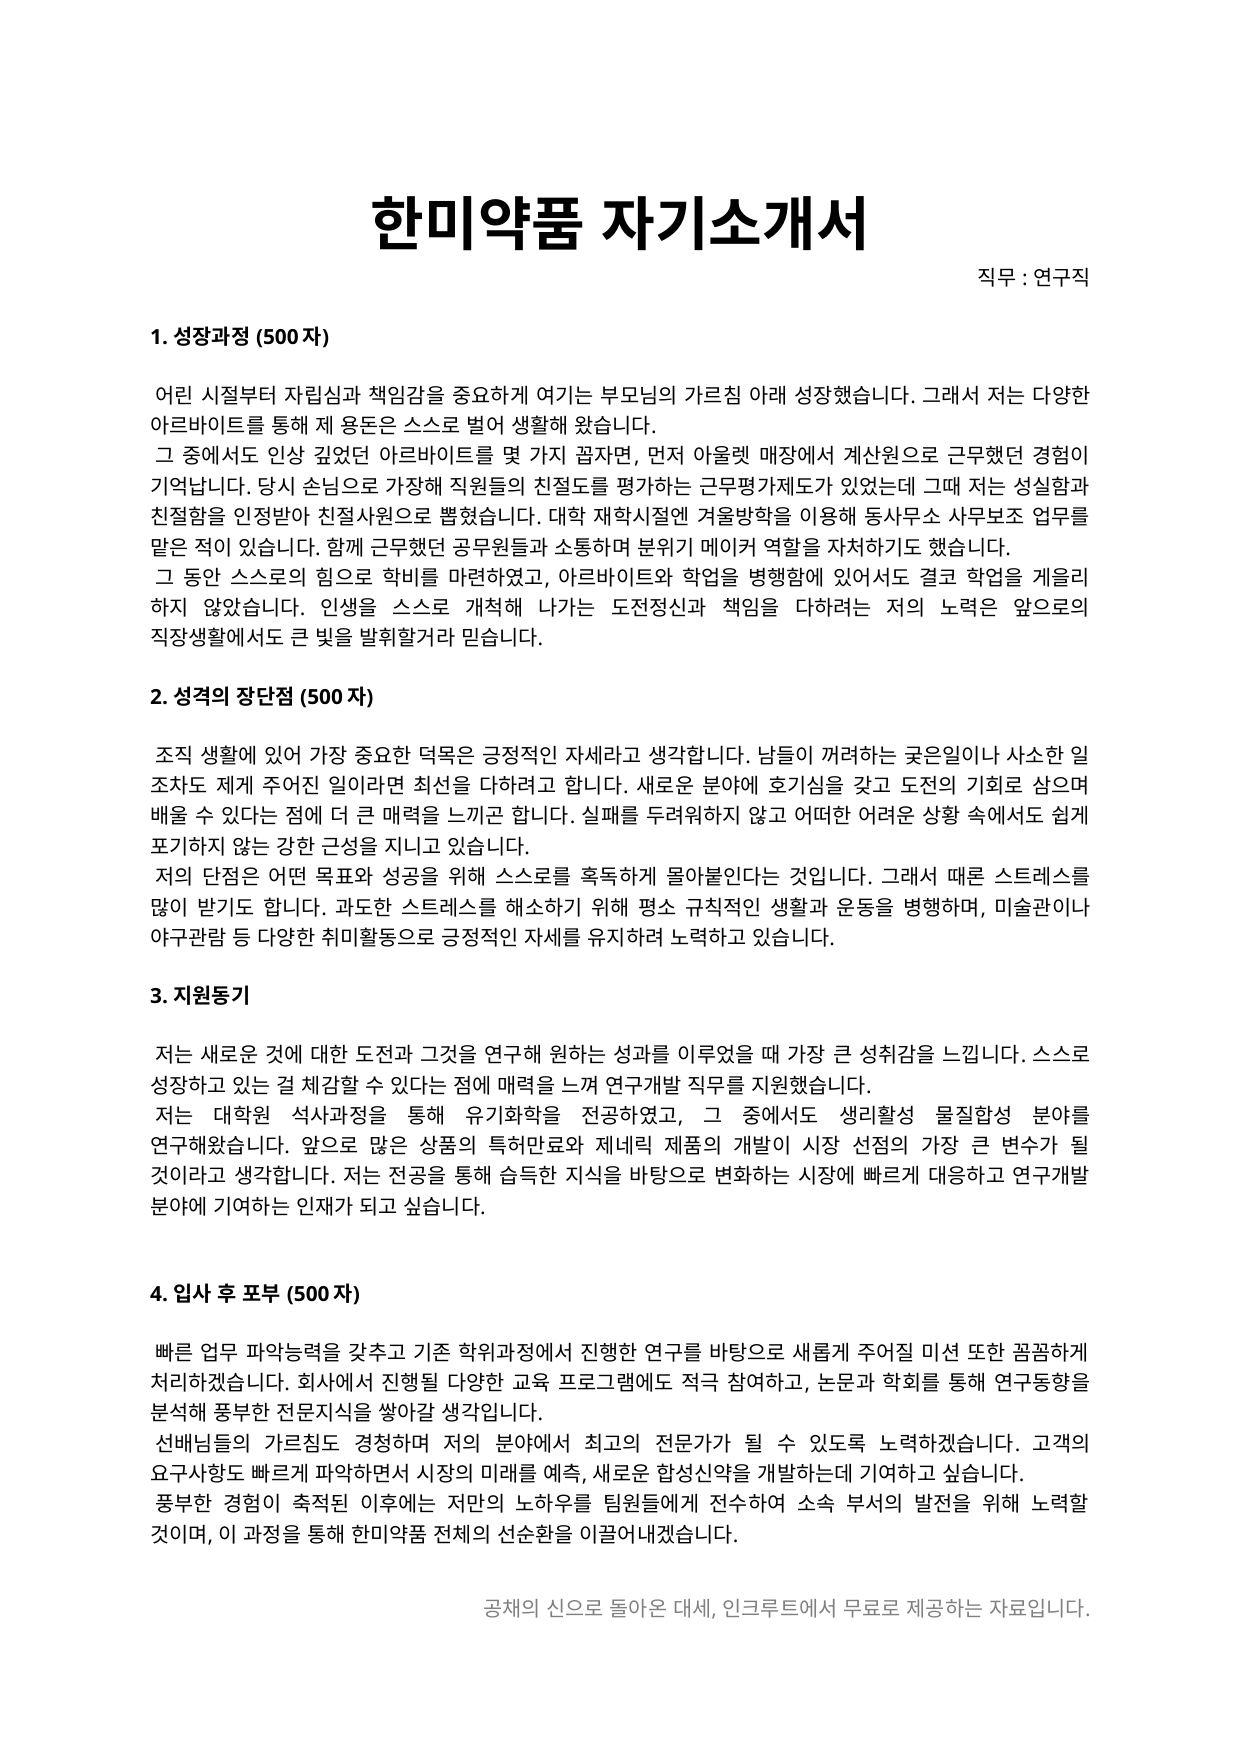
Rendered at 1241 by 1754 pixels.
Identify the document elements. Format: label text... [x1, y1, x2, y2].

text 한미약품 자기소개서 [150, 177, 1090, 262]
text 4. 입사 후 포부 (500자) [150, 1277, 1090, 1308]
text 저는 대학원 석사과정을 통해 유기화학을 전공하였고, 그 중에서도 생리활성 물질합성 분야를 연구해왔습니다. 앞으로 많은 상품의 특허만료와 제네릭 제품의 개발이 시장 선점의 가장 큰 변수가 될 것이라고 생각합니다. 저는 전공을 통해 습득한 지식을 바탕으로 변화하는 시장에 빠르게 대응하고 연구개발 분야에 기여하는 인재가 되고 싶습니다. [150, 1099, 1090, 1220]
text 풍부한 경험이 축적된 이후에는 저만의 노하우를 팀원들에게 전수하여 소속 부서의 발전을 위해 노력할 것이며, 이 과정을 통해 한미약품 전체의 선순환을 이끌어내겠습니다. [150, 1488, 1090, 1548]
text 저의 단점은 어떤 목표와 성공을 위해 스스로를 혹독하게 몰아붙인다는 것입니다. 그래서 때론 스트레스를 많이 받기도 합니다. 과도한 스트레스를 해소하기 위해 평소 규칙적인 생활과 운동을 병행하며, 미술관이나 야구관람 등 다양한 취미활동으로 긍정적인 자세를 유지하려 노력하고 있습니다. [150, 860, 1090, 951]
text 직무 : 연구직 [150, 262, 1090, 292]
text 조직 생활에 있어 가장 중요한 덕목은 긍정적인 자세라고 생각합니다. 남들이 꺼려하는 궂은일이나 사소한 일 조차도 제게 주어진 일이라면 최선을 다하려고 합니다. 새로운 분야에 호기심을 갖고 도전의 기회로 삼으며 배울 수 있다는 점에 더 큰 매력을 느끼곤 합니다. 실패를 두려워하지 않고 어떠한 어려운 상황 속에서도 쉽게 포기하지 않는 강한 근성을 지니고 있습니다. [150, 739, 1090, 860]
text 그 중에서도 인상 깊었던 아르바이트를 몇 가지 꼽자면, 먼저 아울렛 매장에서 계산원으로 근무했던 경험이 기억납니다. 당시 손님으로 가장해 직원들의 친절도를 평가하는 근무평가제도가 있었는데 그때 저는 성실함과 친절함을 인정받아 친절사원으로 뽑혔습니다. 대학 재학시절엔 겨울방학을 이용해 동사무소 사무보조 업무를 맡은 적이 있습니다. 함께 근무했던 공무원들과 소통하며 분위기 메이커 역할을 자처하기도 했습니다. [150, 440, 1090, 561]
text 3. 지원동기 [150, 980, 1090, 1010]
text 그 동안 스스로의 힘으로 학비를 마련하였고, 아르바이트와 학업을 병행함에 있어서도 결코 학업을 게을리 하지 않았습니다. 인생을 스스로 개척해 나가는 도전정신과 책임을 다하려는 저의 노력은 앞으로의 직장생활에서도 큰 빛을 발휘할거라 믿습니다. [150, 561, 1090, 652]
text 2. 성격의 장단점 (500자) [150, 680, 1090, 711]
text 선배님들의 가르침도 경청하며 저의 분야에서 최고의 전문가가 될 수 있도록 노력하겠습니다. 고객의 요구사항도 빠르게 파악하면서 시장의 미래를 예측, 새로운 합성신약을 개발하는데 기여하고 싶습니다. [150, 1427, 1090, 1488]
text 저는 새로운 것에 대한 도전과 그것을 연구해 원하는 성과를 이루었을 때 가장 큰 성취감을 느낍니다. 스스로 성장하고 있는 걸 체감할 수 있다는 점에 매력을 느껴 연구개발 직무를 지원했습니다. [150, 1038, 1090, 1099]
text 빠른 업무 파악능력을 갖추고 기존 학위과정에서 진행한 연구를 바탕으로 새롭게 주어질 미션 또한 꼼꼼하게 처리하겠습니다. 회사에서 진행될 다양한 교육 프로그램에도 적극 참여하고, 논문과 학회를 통해 연구동향을 분석해 풍부한 전문지식을 쌓아갈 생각입니다. [150, 1336, 1090, 1427]
text 1. 성장과정 (500자) [150, 320, 1090, 351]
text 어린 시절부터 자립심과 책임감을 중요하게 여기는 부모님의 가르침 아래 성장했습니다. 그래서 저는 다양한 아르바이트를 통해 제 용돈은 스스로 벌어 생활해 왔습니다. [150, 379, 1090, 440]
